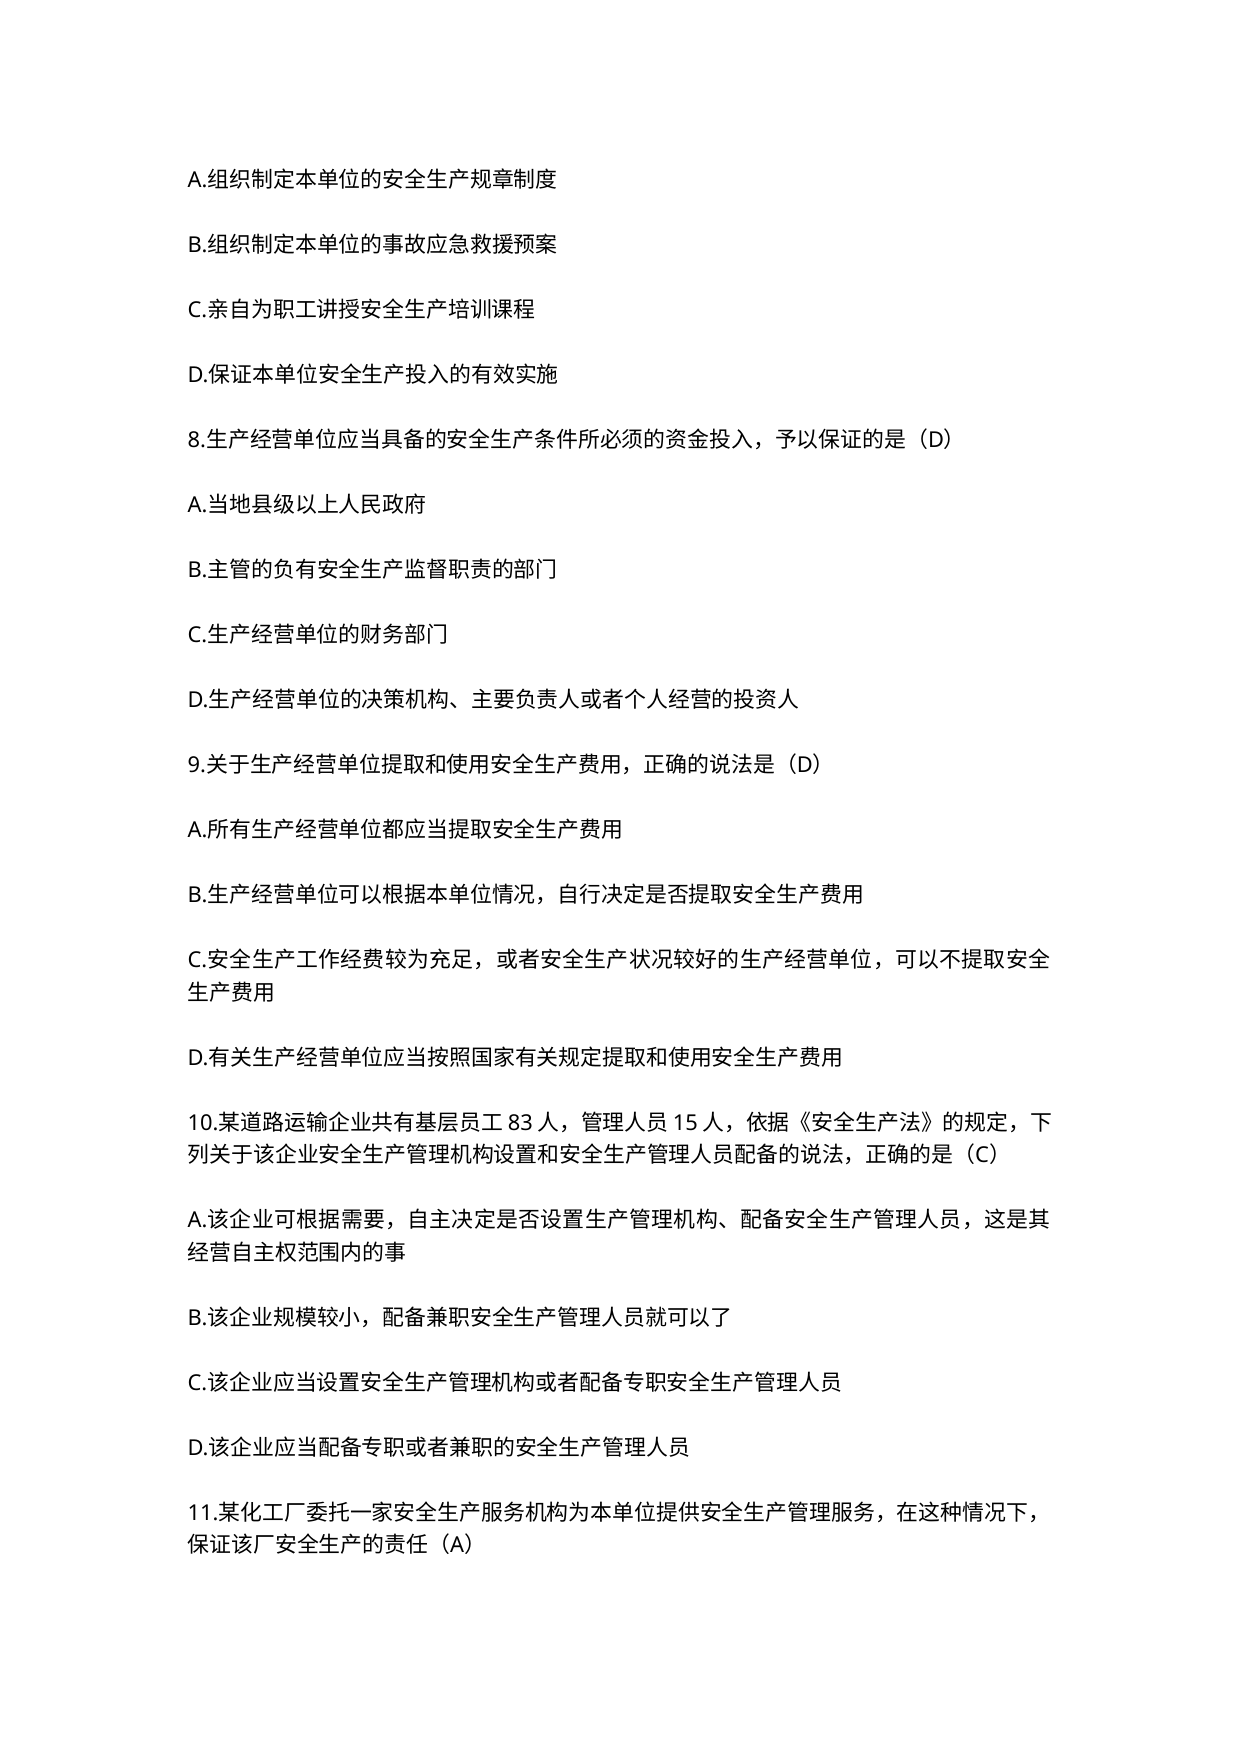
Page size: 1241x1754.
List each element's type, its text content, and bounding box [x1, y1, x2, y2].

text C.安全生产工作经费较为充足，或者安全生产状况较好的生产经营单位，可以不提取安全生产费用 [187, 942, 1053, 1007]
text A.所有生产经营单位都应当提取安全生产费用 [187, 812, 1053, 844]
text A.该企业可根据需要，自主决定是否设置生产管理机构、配备安全生产管理人员，这是其经营自主权范围内的事 [187, 1202, 1053, 1267]
text D.有关生产经营单位应当按照国家有关规定提取和使用安全生产费用 [187, 1039, 1053, 1072]
text A.组织制定本单位的安全生产规章制度 [187, 162, 1053, 194]
text B.生产经营单位可以根据本单位情况，自行决定是否提取安全生产费用 [187, 877, 1053, 909]
text B.主管的负有安全生产监督职责的部门 [187, 552, 1053, 584]
text 8.生产经营单位应当具备的安全生产条件所必须的资金投入，予以保证的是（D） [187, 422, 1053, 454]
text C.该企业应当设置安全生产管理机构或者配备专职安全生产管理人员 [187, 1364, 1053, 1397]
text 11.某化工厂委托一家安全生产服务机构为本单位提供安全生产管理服务，在这种情况下，保证该厂安全生产的责任（A） [187, 1494, 1053, 1559]
text D.生产经营单位的决策机构、主要负责人或者个人经营的投资人 [187, 682, 1053, 714]
text A.当地县级以上人民政府 [187, 487, 1053, 519]
text 9.关于生产经营单位提取和使用安全生产费用，正确的说法是（D） [187, 747, 1053, 779]
text D.保证本单位安全生产投入的有效实施 [187, 357, 1053, 389]
text B.组织制定本单位的事故应急救援预案 [187, 227, 1053, 259]
text C.生产经营单位的财务部门 [187, 617, 1053, 649]
text C.亲自为职工讲授安全生产培训课程 [187, 292, 1053, 324]
text 10.某道路运输企业共有基层员工83人，管理人员15人，依据《安全生产法》的规定，下列关于该企业安全生产管理机构设置和安全生产管理人员配备的说法，正确的是（C） [187, 1104, 1053, 1169]
text B.该企业规模较小，配备兼职安全生产管理人员就可以了 [187, 1299, 1053, 1332]
text D.该企业应当配备专职或者兼职的安全生产管理人员 [187, 1429, 1053, 1462]
